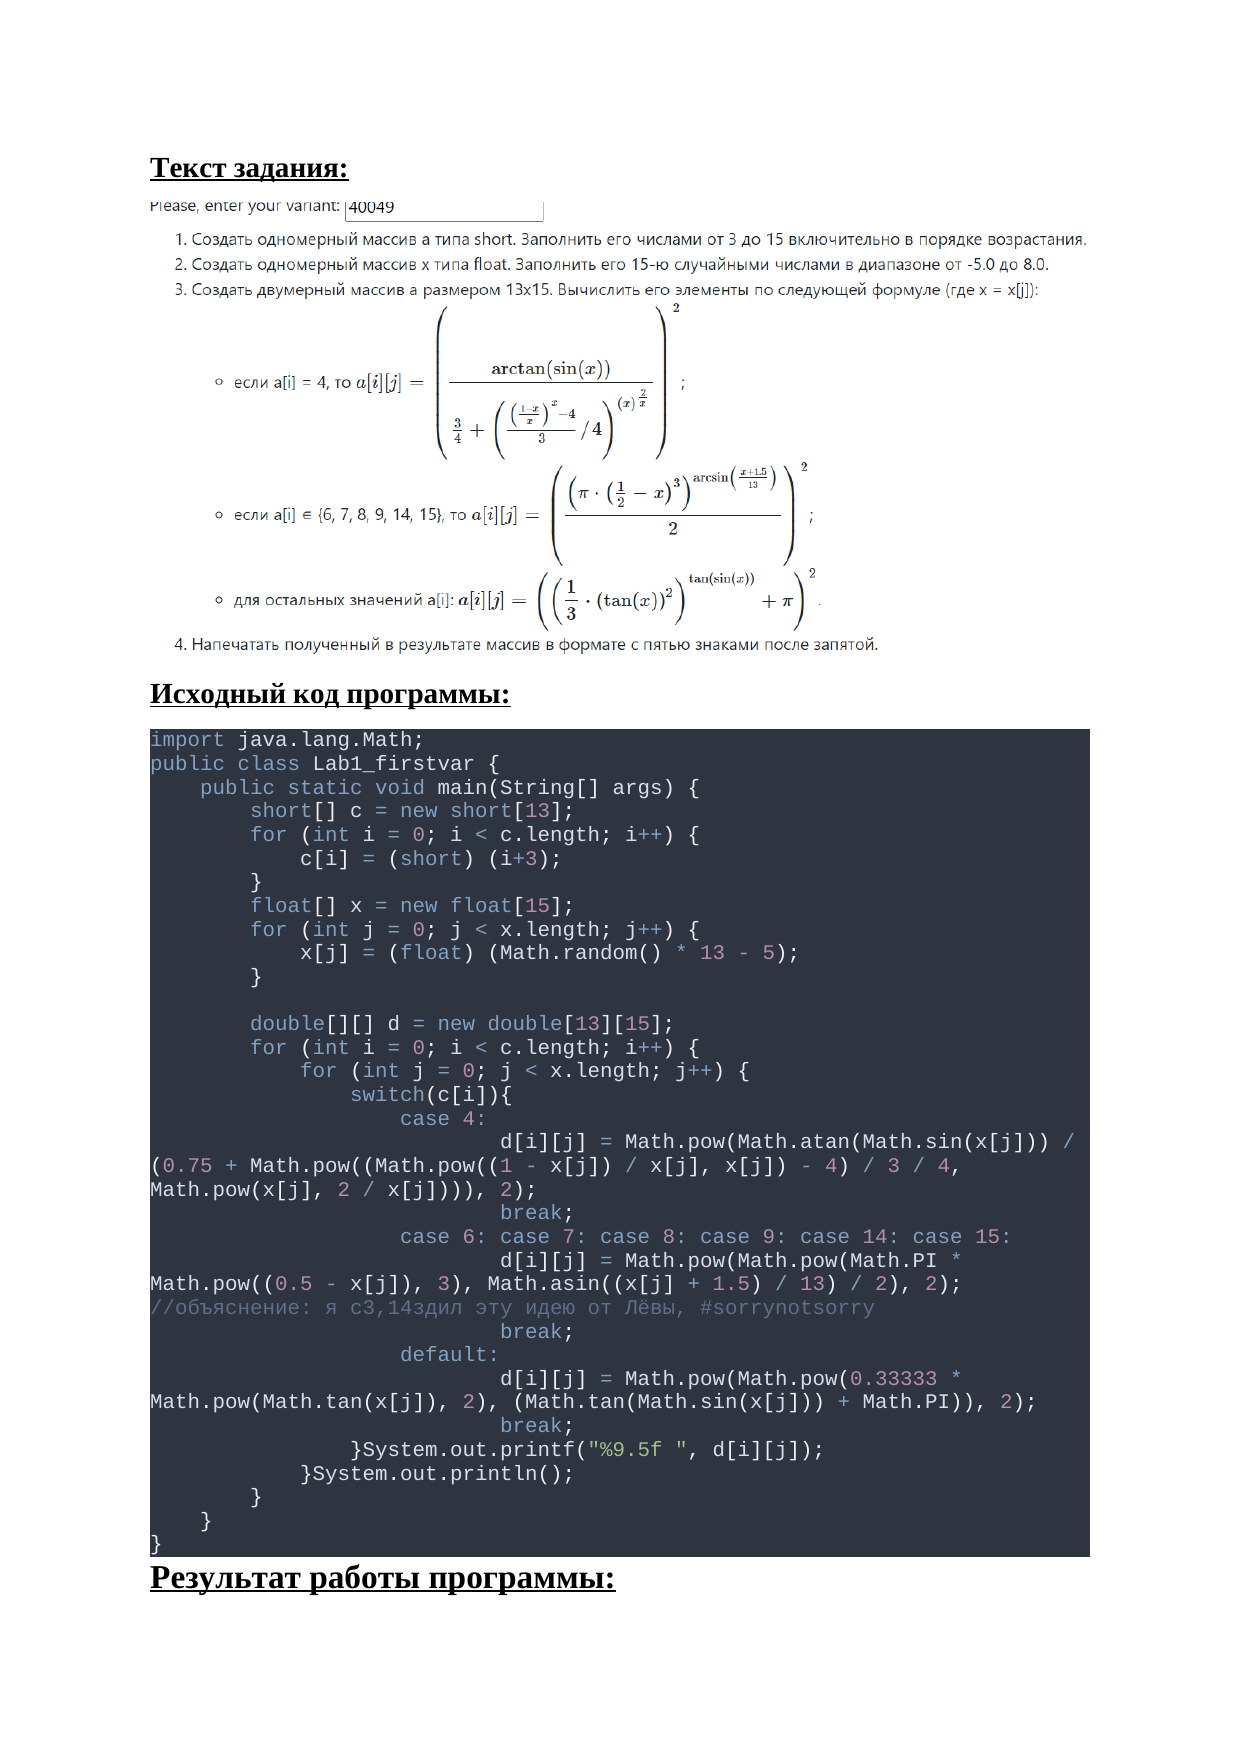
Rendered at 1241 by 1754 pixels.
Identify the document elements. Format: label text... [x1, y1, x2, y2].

text Текст задания: [150, 150, 1090, 183]
picture [150, 202, 1091, 658]
text Исходный код программы: [150, 677, 1090, 710]
text import java.lang.Math; public class Lab1_firstvar { public static void main(String[] args) { short[] c = new short[13]; for (int i = 0; i < c.length; i++) { c[i] = (short) (i+3); } float[] x = new float[15]; for (int j = 0; j < x.length; j++) { x[j] = (float) (Math.random() * 13 - 5); } double[][] d = new double[13][15]; for (int i = 0; i < c.length; i++) { for (int j = 0; j < x.length; j++) { switch(c[i]){ case 4: d[i][j] = Math.pow(Math.atan(Math.sin(x[j])) / (0.75 + Math.pow((Math.pow((1 - x[j]) / x[j], x[j]) - 4) / 3 / 4, Math.pow(x[j], 2 / x[j]))), 2); break; case 6: case 7: case 8: case 9: case 14: case 15: d[i][j] = Math.pow(Math.pow(Math.PI * Math.pow((0.5 - x[j]), 3), Math.asin((x[j] + 1.5) / 13) / 2), 2); //объяснение: я с3,14здил эту идею от Лёвы, #sorrynotsorry break; default: d[i][j] = Math.pow(Math.pow(0.33333 * Math.pow(Math.tan(x[j]), 2), (Math.tan(Math.sin(x[j])) + Math.PI)), 2); break; }System.out.printf("%9.5f ", d[i][j]); }System.out.println(); } } } [150, 729, 1090, 1557]
text Результат работы программы: [150, 1557, 1090, 1595]
